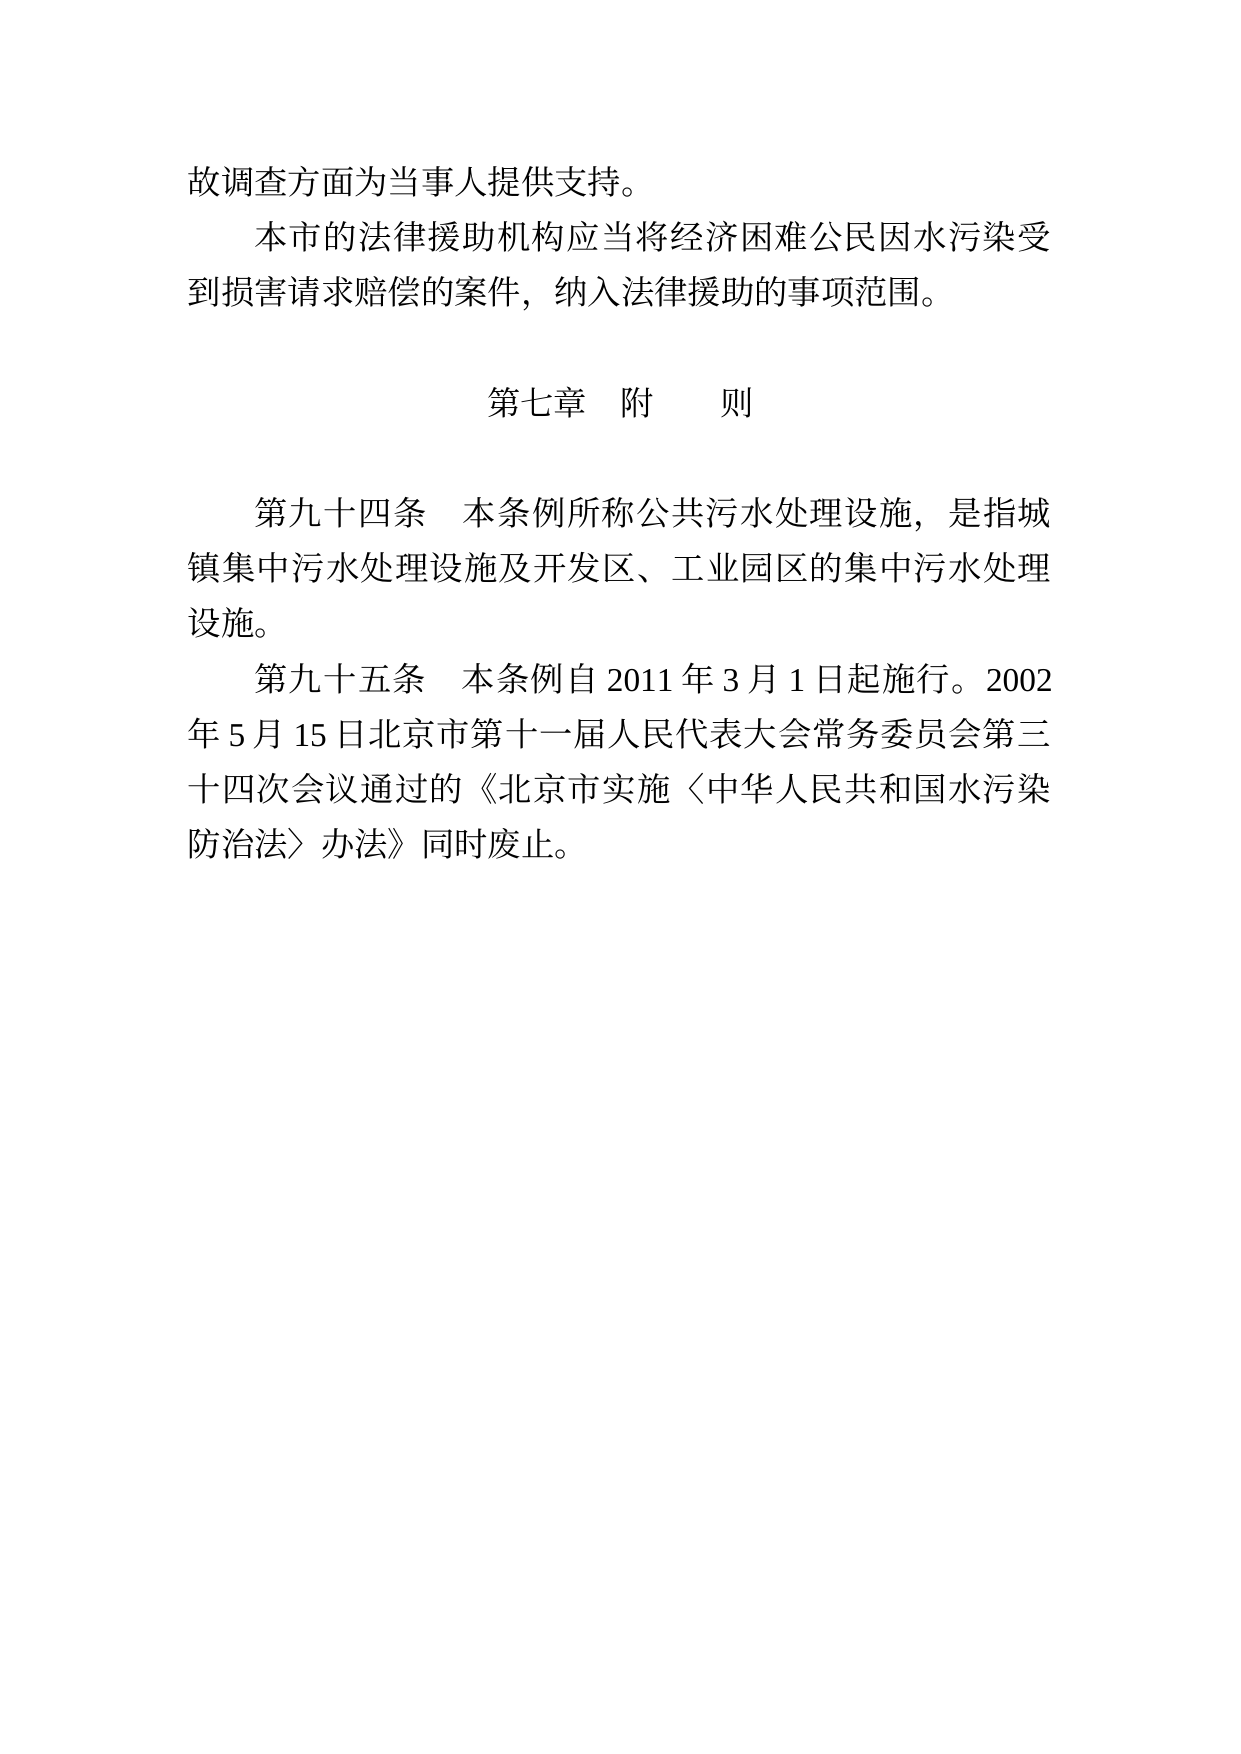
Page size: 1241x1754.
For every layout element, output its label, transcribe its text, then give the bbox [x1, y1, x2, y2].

text 第九十五条 本条例自2011年3月1日起施行。2002年5月15日北京市第十一届人民代表大会常务委员会第三十四次会议通过的《北京市实施〈中华人民共和国水污染防治法〉办法》同时废止。 [187, 647, 1053, 868]
text 第七章 附 则 [187, 371, 1053, 426]
text 第九十四条 本条例所称公共污水处理设施，是指城镇集中污水处理设施及开发区、工业园区的集中污水处理设施。 [187, 481, 1053, 647]
text 本市的法律援助机构应当将经济困难公民因水污染受到损害请求赔偿的案件，纳入法律援助的事项范围。 [187, 205, 1053, 316]
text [187, 150, 1053, 205]
